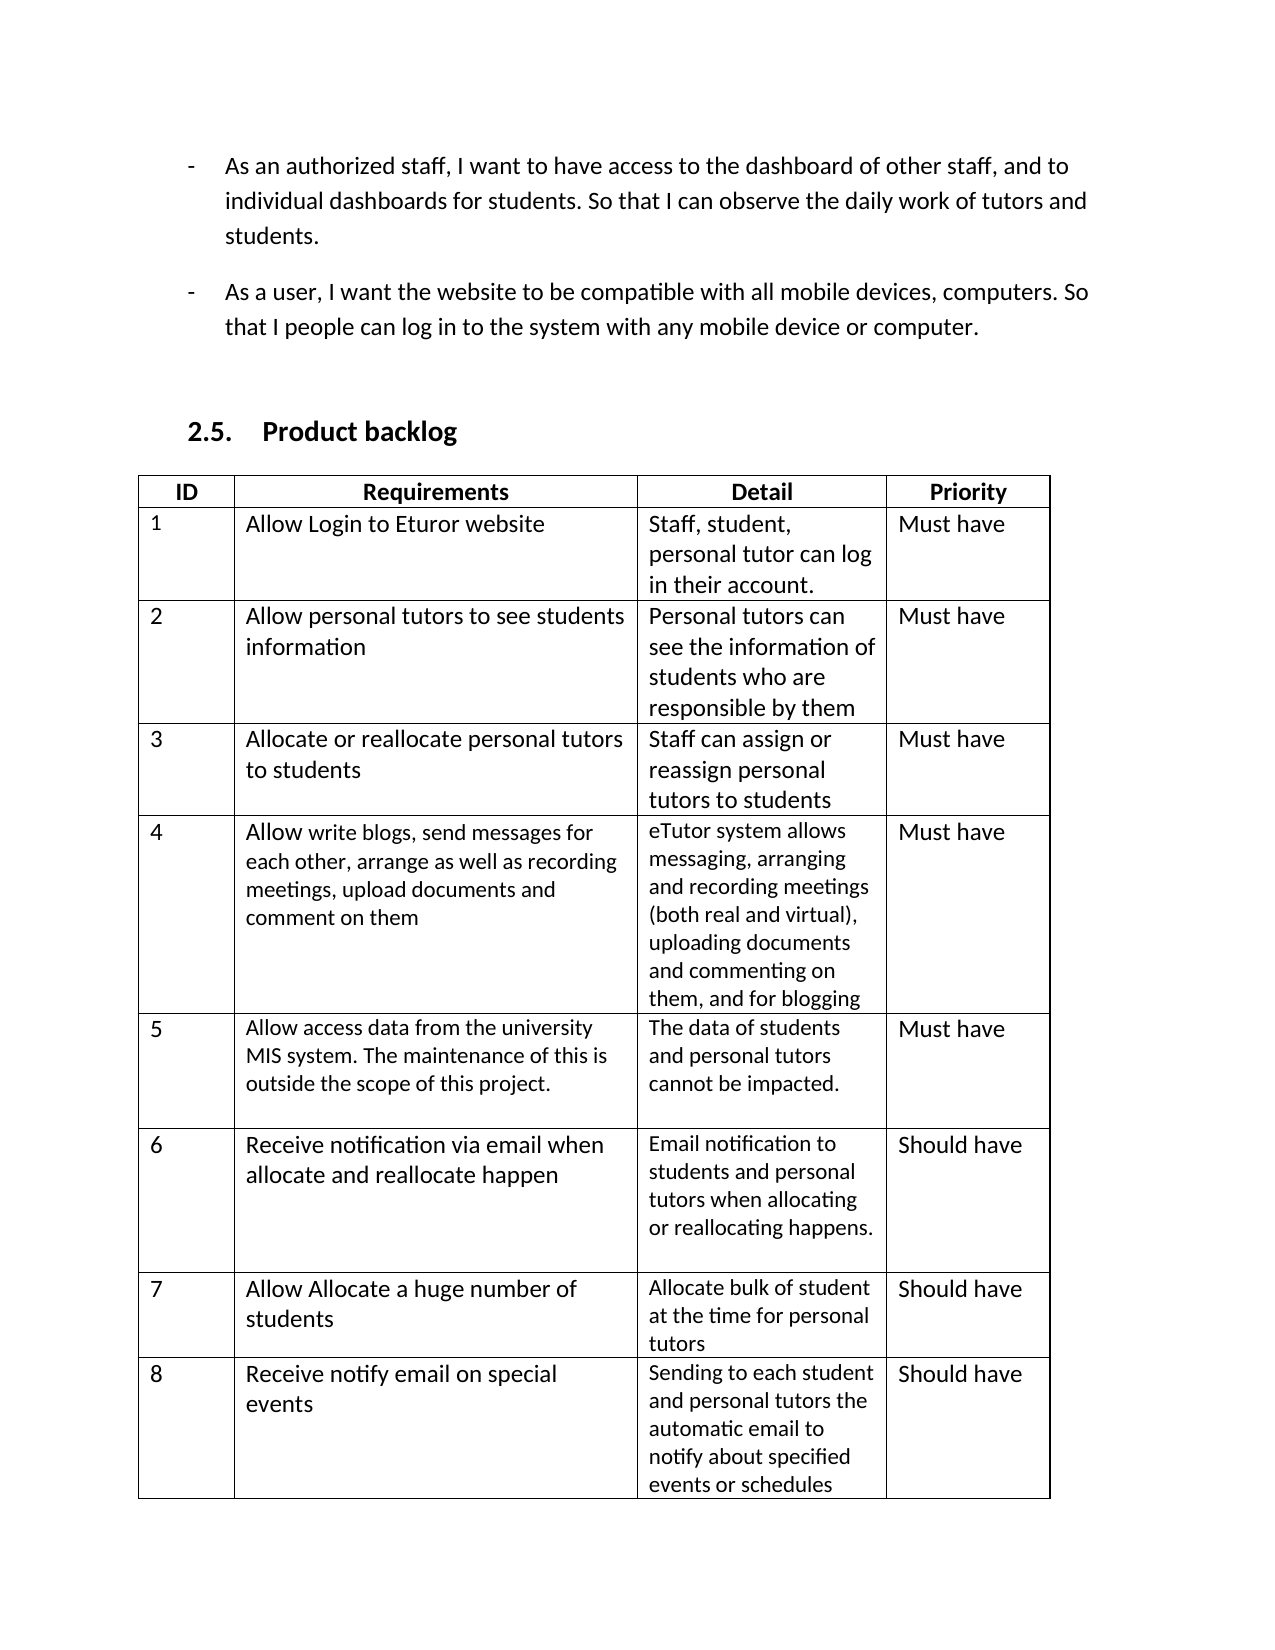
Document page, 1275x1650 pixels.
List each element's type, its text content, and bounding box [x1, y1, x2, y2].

table_header Priority [887, 476, 1049, 507]
table_cell Personal tutors can see the information of students who are responsible by them [638, 601, 886, 723]
table_cell Should have [887, 1273, 1049, 1357]
table_cell Allocate bulk of student at the time for personal tutors [638, 1273, 886, 1357]
list As an authorized staff, I want to have access to the dashboard of other staff, and to individual dashboards for students. So that I can observe the daily work of tutors and students. [187, 150, 1125, 251]
table_cell Should have [887, 1129, 1049, 1272]
table_cell Sending to each student and personal tutors the automatic email to notify about specified events or schedules [638, 1358, 886, 1498]
table_cell Allow write blogs, send messages for each other, arrange as well as recording meetings, upload documents and comment on them [235, 816, 637, 1012]
table_cell The data of students and personal tutors cannot be impacted. [638, 1014, 886, 1128]
table_cell Should have [887, 1358, 1049, 1498]
table_cell 3 [139, 724, 234, 815]
table_cell Must have [887, 724, 1049, 815]
table_cell Staff, student, personal tutor can log in their account. [638, 508, 886, 599]
table_cell 5 [139, 1014, 234, 1128]
table_cell Must have [887, 508, 1049, 599]
table_header ID [139, 476, 234, 507]
list As a user, I want the website to be compatible with all mobile devices, computers. So that I people can log in to the system with any mobile device or computer. [187, 276, 1125, 341]
table_cell Must have [887, 601, 1049, 723]
table_cell Allow access data from the university MIS system. The maintenance of this is outside the scope of this project. [235, 1014, 637, 1128]
table_cell Allow personal tutors to see students information [235, 601, 637, 723]
table_cell 4 [139, 816, 234, 1012]
table_cell eTutor system allows messaging, arranging and recording meetings (both real and virtual), uploading documents and commenting on them, and for blogging [638, 816, 886, 1012]
table_cell Receive notification via email when allocate and reallocate happen [235, 1129, 637, 1272]
table_cell Receive notify email on special events [235, 1358, 637, 1498]
table_cell 6 [139, 1129, 234, 1272]
table_cell 8 [139, 1358, 234, 1498]
table_cell Must have [887, 1014, 1049, 1128]
list Product backlog [187, 413, 1125, 449]
table_cell 7 [139, 1273, 234, 1357]
table_cell Allow Allocate a huge number of students [235, 1273, 637, 1357]
table_cell Must have [887, 816, 1049, 1012]
table_cell Email notification to students and personal tutors when allocating or reallocating happens. [638, 1129, 886, 1272]
table_cell Allocate or reallocate personal tutors to students [235, 724, 637, 815]
table_cell Staff can assign or reassign personal tutors to students [638, 724, 886, 815]
table_cell 1 [139, 508, 234, 599]
table_header Detail [638, 476, 886, 507]
table_cell 2 [139, 601, 234, 723]
table_header Requirements [235, 476, 637, 507]
table_cell Allow Login to Eturor website [235, 508, 637, 599]
